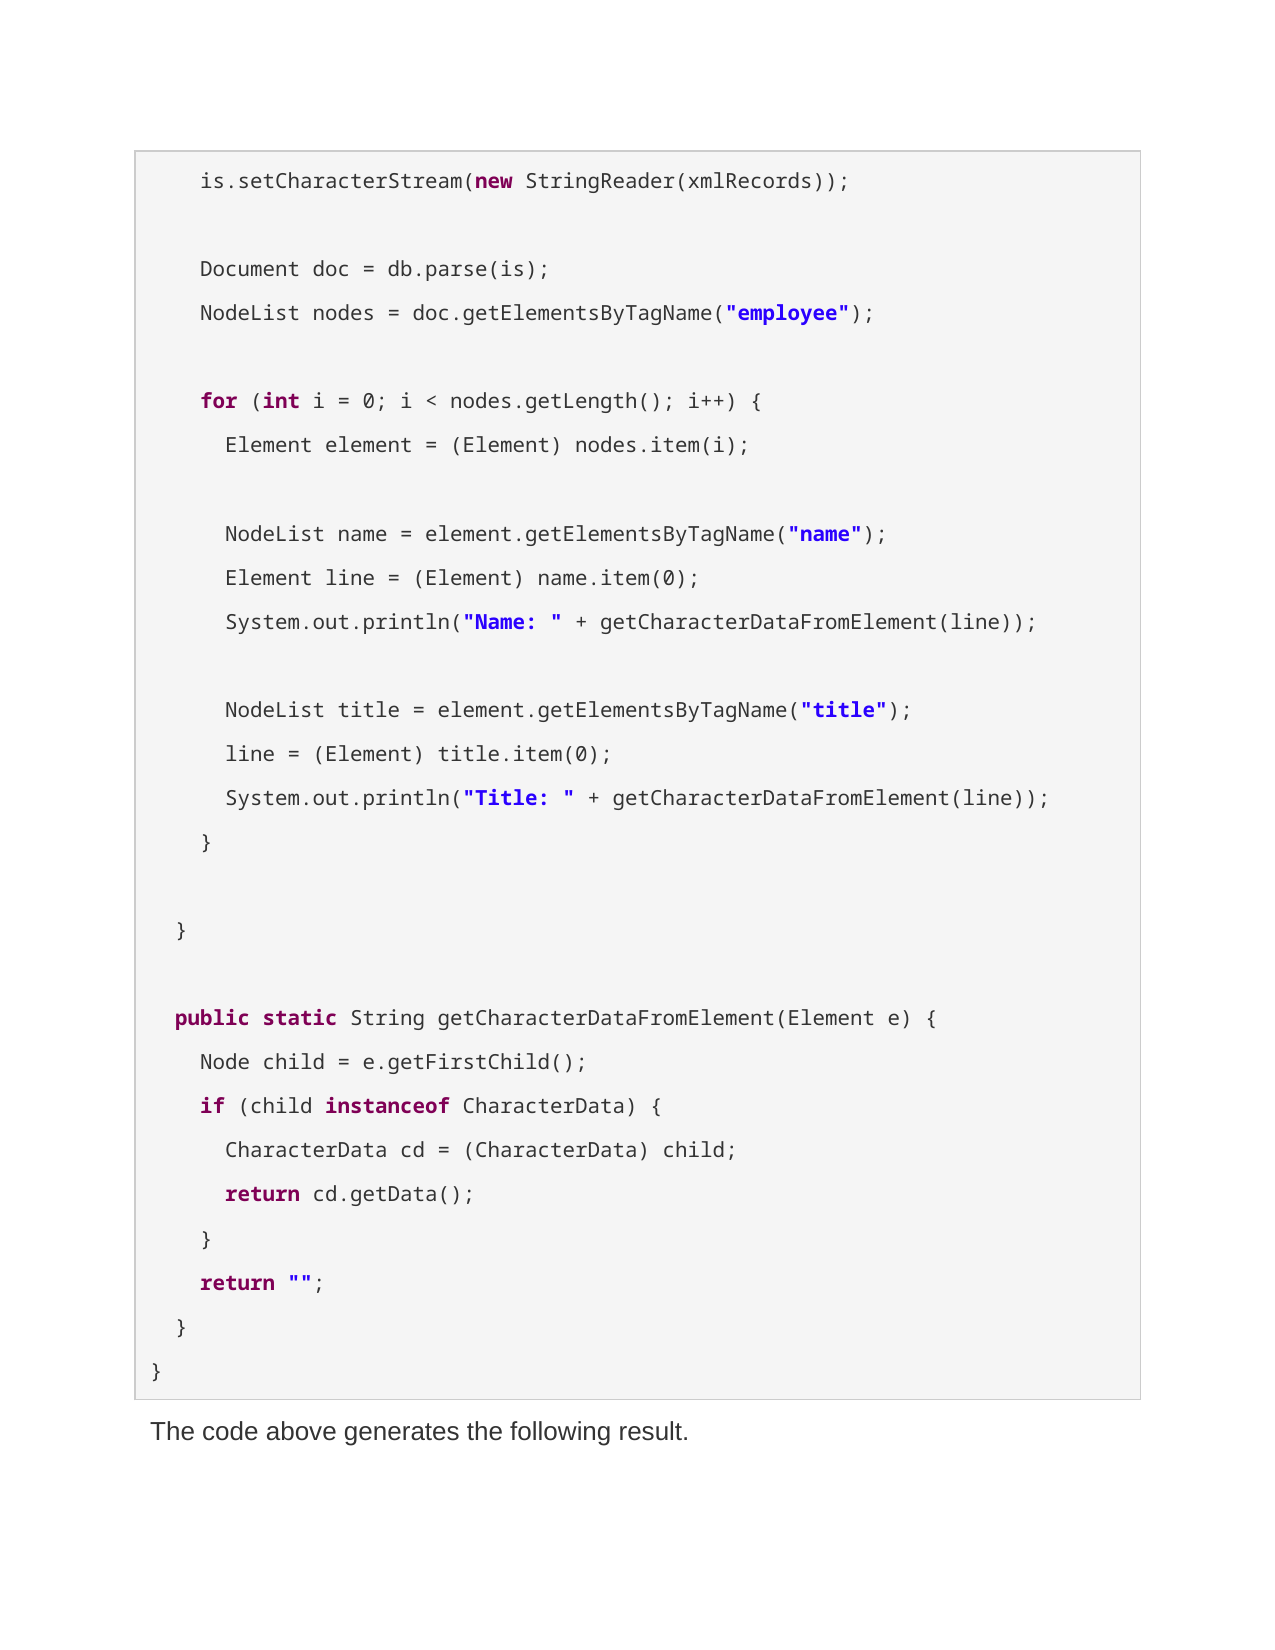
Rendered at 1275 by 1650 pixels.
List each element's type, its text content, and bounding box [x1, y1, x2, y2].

text return cd.getData(); [136, 1163, 1140, 1207]
text is.setCharacterStream(new StringReader(xmlRecords)); [136, 152, 1140, 194]
text for (int i = 0; i < nodes.getLength(); i++) { [136, 370, 1140, 414]
text The code above generates the following result. [150, 1416, 1125, 1446]
text Node child = e.getFirstChild(); [136, 1031, 1140, 1075]
text Document doc = db.parse(is); [136, 238, 1140, 282]
text } [136, 1296, 1140, 1340]
text Element element = (Element) nodes.item(i); [136, 414, 1140, 458]
text } [136, 1207, 1140, 1252]
text public static String getCharacterDataFromElement(Element e) { [136, 987, 1140, 1031]
text if (child instanceof CharacterData) { [136, 1075, 1140, 1119]
text CharacterData cd = (CharacterData) child; [136, 1119, 1140, 1163]
text return ""; [136, 1252, 1140, 1296]
text System.out.println("Name: " + getCharacterDataFromElement(line)); [136, 591, 1140, 635]
text } [136, 1340, 1140, 1399]
text Element line = (Element) name.item(0); [136, 547, 1140, 591]
text NodeList nodes = doc.getElementsByTagName("employee"); [136, 282, 1140, 326]
text System.out.println("Title: " + getCharacterDataFromElement(line)); [136, 767, 1140, 811]
text NodeList title = element.getElementsByTagName("title"); [136, 679, 1140, 723]
text } [136, 899, 1140, 943]
text NodeList name = element.getElementsByTagName("name"); [136, 502, 1140, 547]
text } [136, 811, 1140, 855]
text line = (Element) title.item(0); [136, 723, 1140, 767]
